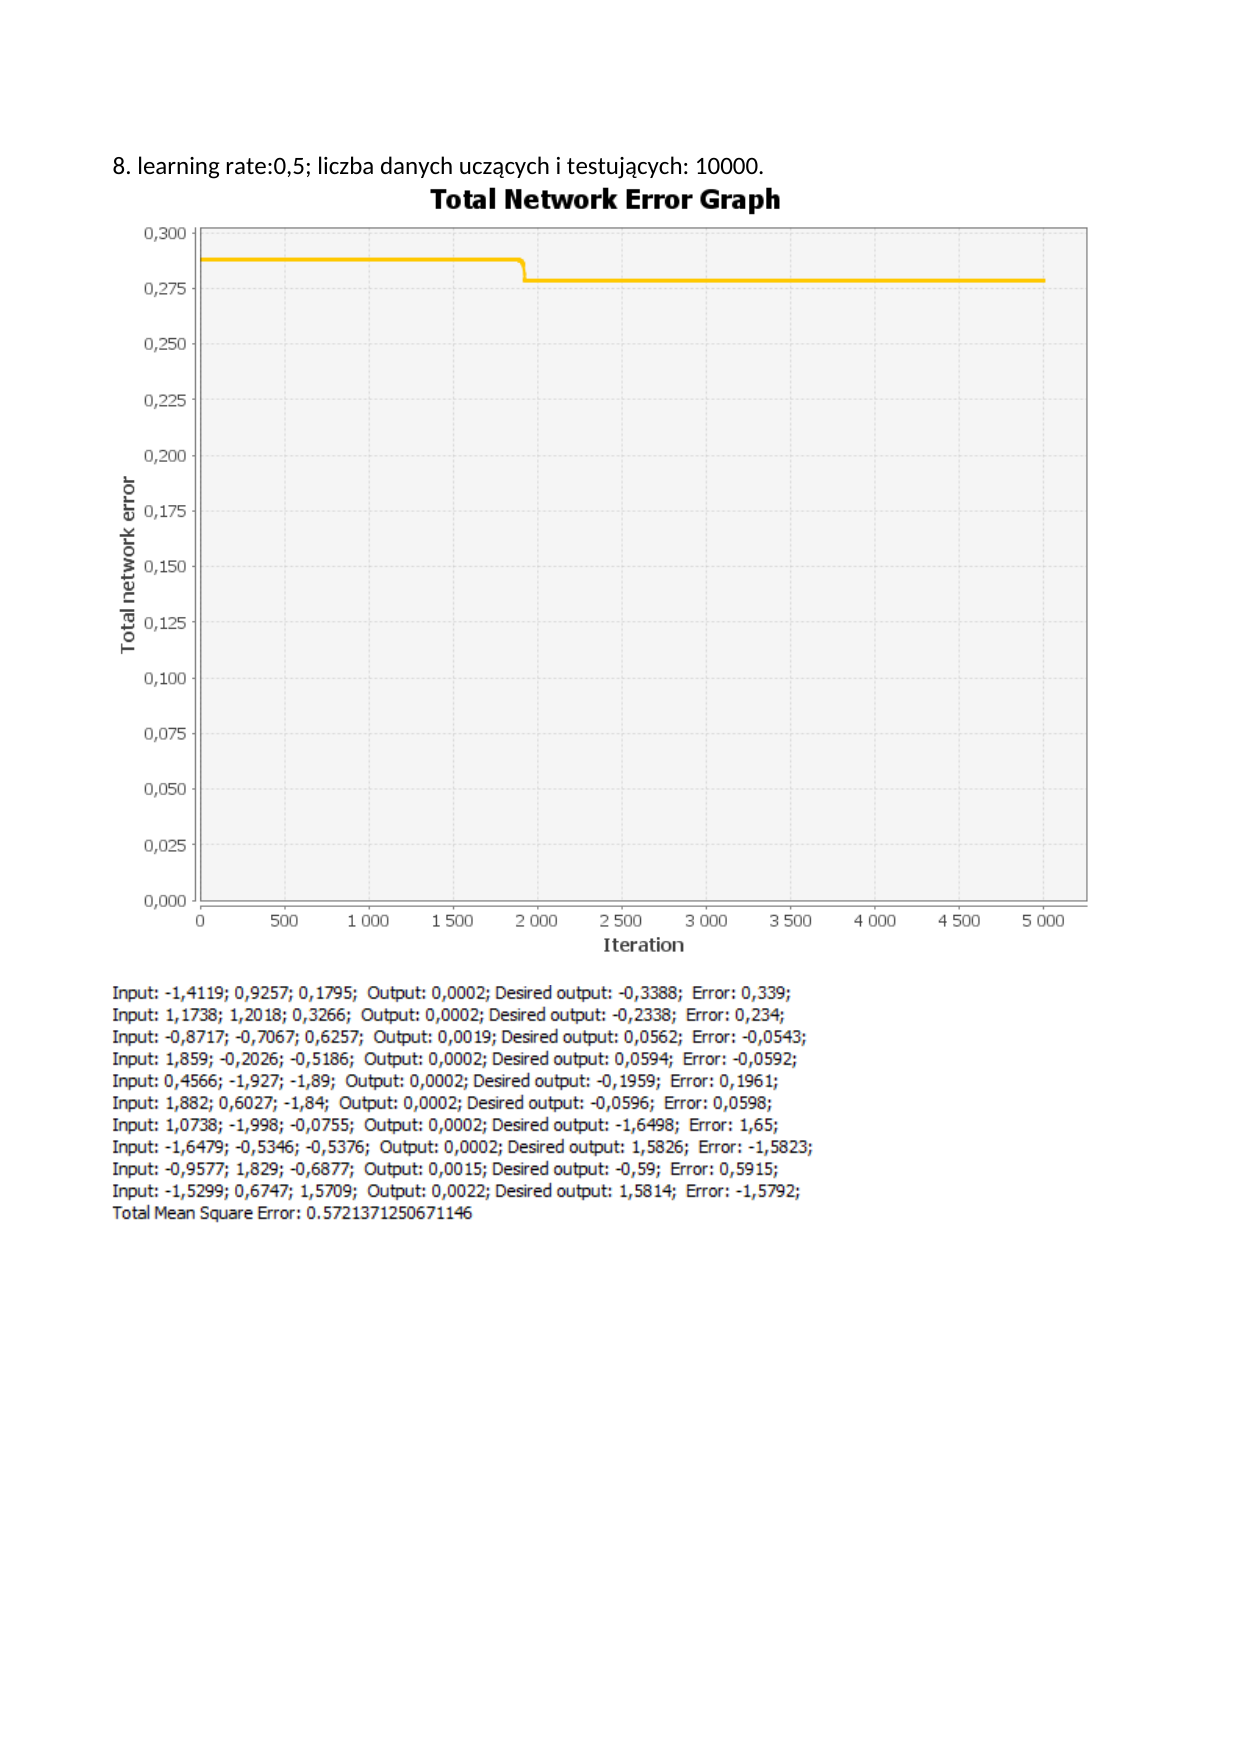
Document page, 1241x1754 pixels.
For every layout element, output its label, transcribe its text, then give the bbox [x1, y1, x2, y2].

picture [112, 184, 1093, 961]
picture [112, 985, 819, 1224]
